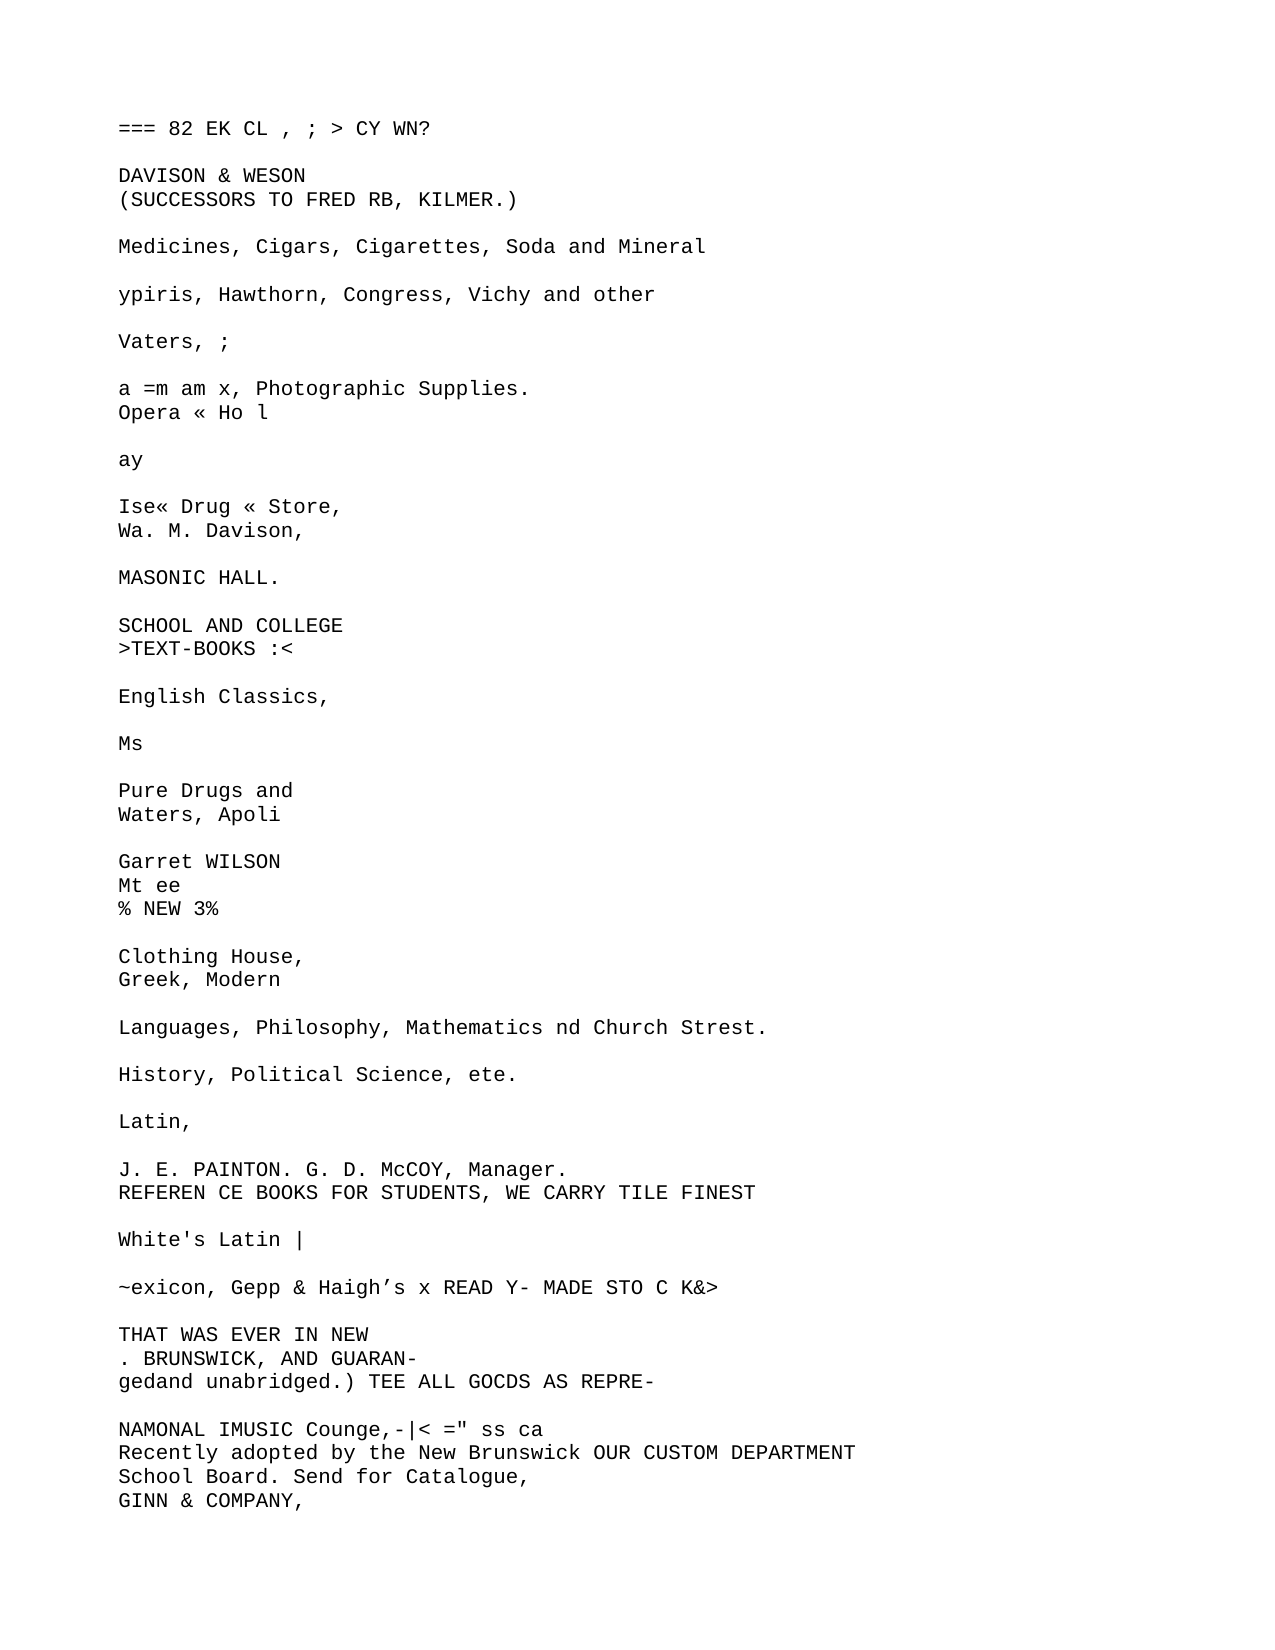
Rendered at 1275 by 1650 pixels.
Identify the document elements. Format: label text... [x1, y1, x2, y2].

text Opera « Ho l [118, 402, 1157, 426]
text ypiris, Hawthorn, Congress, Vichy and other [118, 284, 1157, 307]
text Waters, Apoli [118, 804, 1157, 827]
text >TEXT-BOOKS :< [118, 638, 1157, 662]
text J. E. PAINTON. G. D. McCOY, Manager. [118, 1158, 1157, 1182]
text School Board. Send for Catalogue, [118, 1466, 1157, 1489]
text gedand unabridged.) TEE ALL GOCDS AS REPRE- [118, 1371, 1157, 1395]
text Vaters, ; [118, 331, 1157, 354]
text THAT WAS EVER IN NEW [118, 1324, 1157, 1348]
text Recently adopted by the New Brunswick OUR CUSTOM DEPARTMENT [118, 1442, 1157, 1466]
text Medicines, Cigars, Cigarettes, Soda and Mineral [118, 236, 1157, 260]
text === 82 EK CL , ; > CY WN? [118, 118, 1157, 142]
text ay [118, 449, 1157, 473]
text MASONIC HALL. [118, 567, 1157, 591]
text White's Latin | [118, 1229, 1157, 1253]
text SCHOOL AND COLLEGE [118, 615, 1157, 638]
text (SUCCESSORS TO FRED RB, KILMER.) [118, 189, 1157, 213]
text NAMONAL IMUSIC Counge,-|< =" ss ca [118, 1419, 1157, 1442]
text % NEW 3% [118, 898, 1157, 922]
text Mt ee [118, 875, 1157, 898]
text a =m am x, Photographic Supplies. [118, 378, 1157, 402]
text Ise« Drug « Store, [118, 496, 1157, 520]
text English Classics, [118, 686, 1157, 709]
text Languages, Philosophy, Mathematics nd Church Strest. [118, 1017, 1157, 1040]
text ~exicon, Gepp & Haigh’s x READ Y- MADE STO C K&> [118, 1277, 1157, 1300]
text . BRUNSWICK, AND GUARAN- [118, 1348, 1157, 1371]
text Latin, [118, 1111, 1157, 1135]
text History, Political Science, ete. [118, 1064, 1157, 1088]
text GINN & COMPANY, [118, 1489, 1157, 1513]
text Greek, Modern [118, 969, 1157, 993]
text Pure Drugs and [118, 780, 1157, 804]
text Clothing House, [118, 946, 1157, 969]
text DAVISON & WESON [118, 165, 1157, 189]
text Wa. M. Davison, [118, 520, 1157, 544]
text Ms [118, 733, 1157, 757]
text Garret WILSON [118, 851, 1157, 875]
text REFEREN CE BOOKS FOR STUDENTS, WE CARRY TILE FINEST [118, 1182, 1157, 1206]
